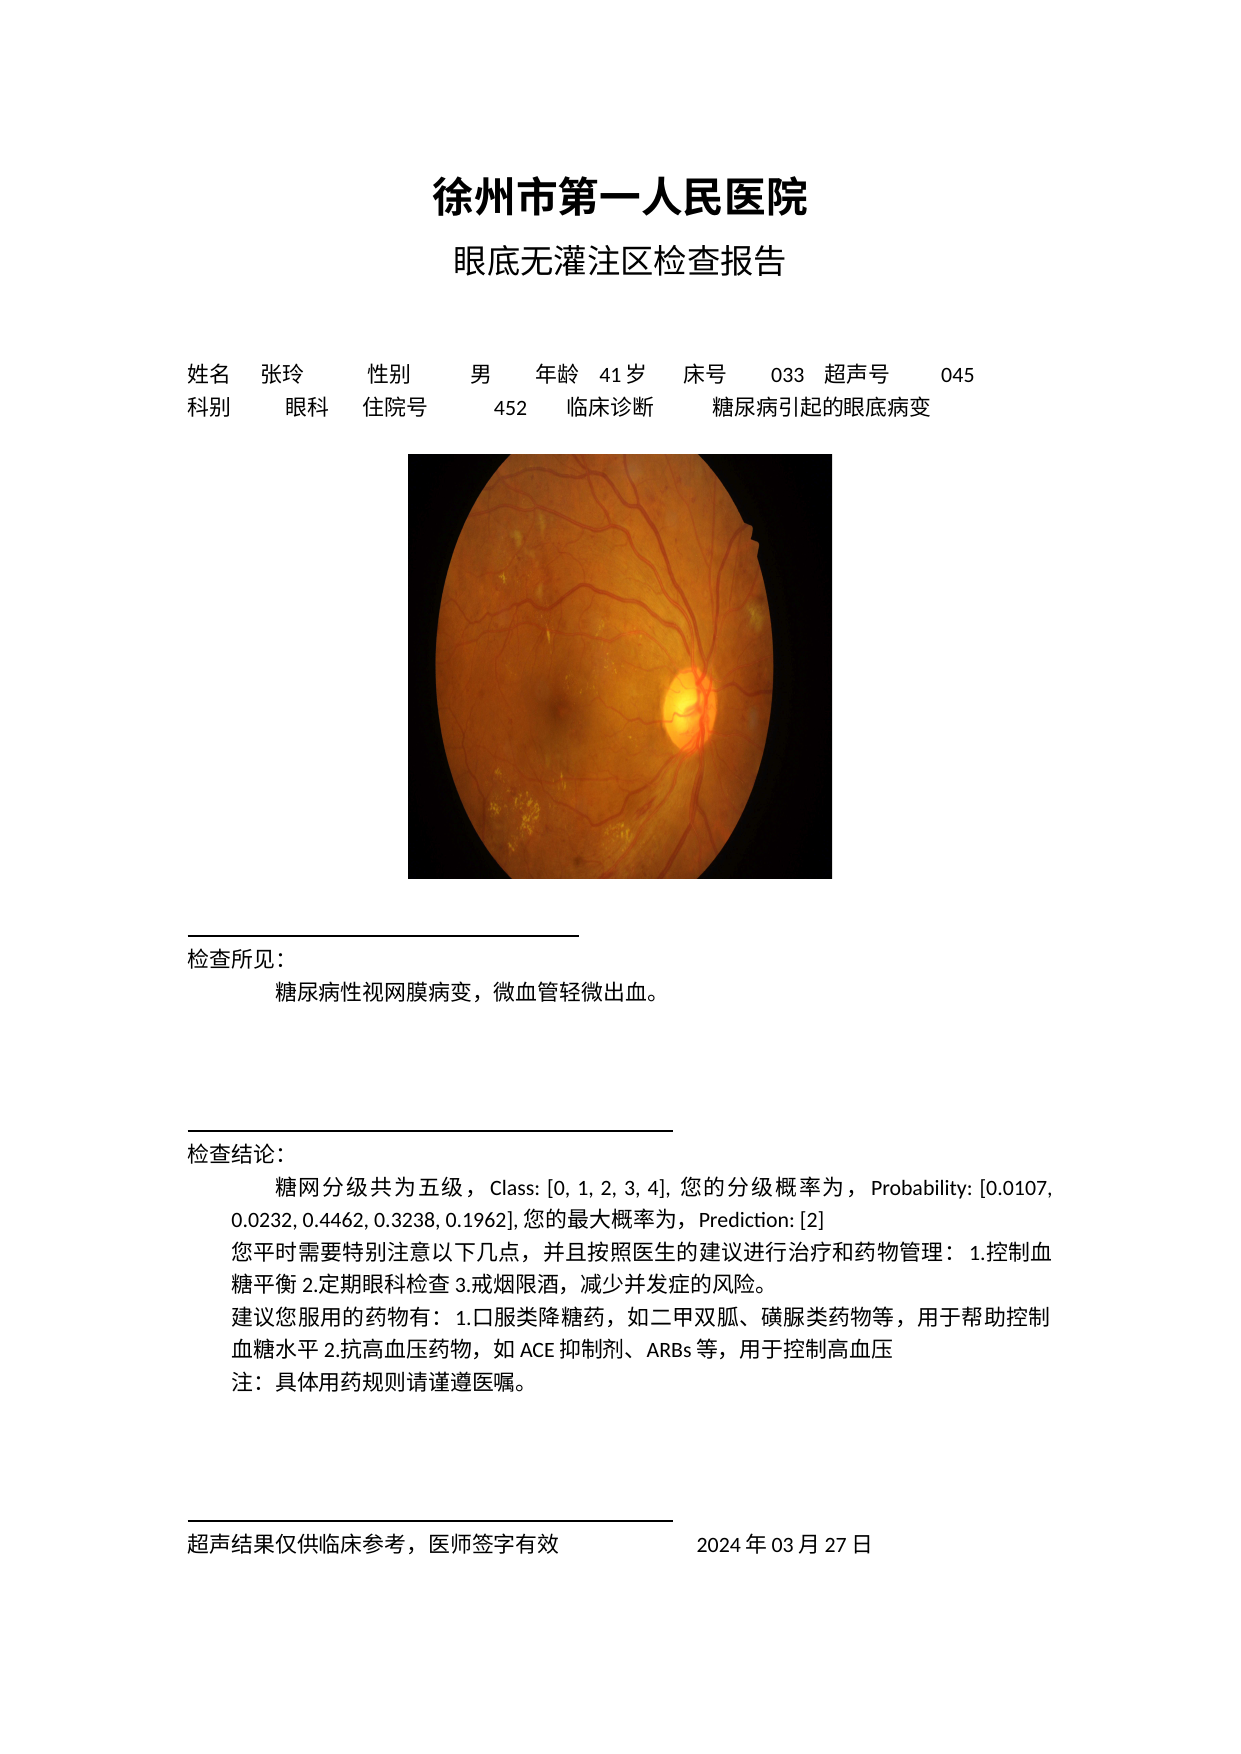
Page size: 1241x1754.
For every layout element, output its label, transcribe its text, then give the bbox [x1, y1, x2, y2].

text 糖网分级共为五级，Class: [0, 1, 2, 3, 4], 您的分级概率为，Probability: [0.0107, 0.0232, 0.4462, 0.3238, 0.1962], 您的最大概率为，Prediction: [2] 您平时需要特别注意以下几点，并且按照医生的建议进行治疗和药物管理：1.控制血糖平衡 2.定期眼科检查 3.戒烟限酒，减少并发症的风险。 建议您服用的药物有：1.口服类降糖药，如二甲双胍、磺脲类药物等，用于帮助控制血糖水平 2.抗高血压药物，如ACE抑制剂、ARBs等，用于控制高血压 注：具体用药规则请谨遵医嘱。 [231, 1169, 1053, 1397]
text 科别 眼科 住院号 452 临床诊断 糖尿病引起的眼底病变 [187, 389, 1053, 422]
text 徐州市第一人民医院 [187, 162, 1053, 227]
text 姓名 张玲 性别 男 年龄 41岁 床号 033 超声号 045 [187, 357, 1053, 389]
text 检查所见： [187, 942, 1053, 974]
text 眼底无灌注区检查报告 [187, 227, 1053, 292]
text 糖尿病性视网膜病变，微血管轻微出血。 [231, 974, 1053, 1007]
text 超声结果仅供临床参考，医师签字有效 2024年03月27日 [187, 1527, 1053, 1559]
picture [408, 454, 833, 879]
text 检查结论： [187, 1137, 1053, 1169]
